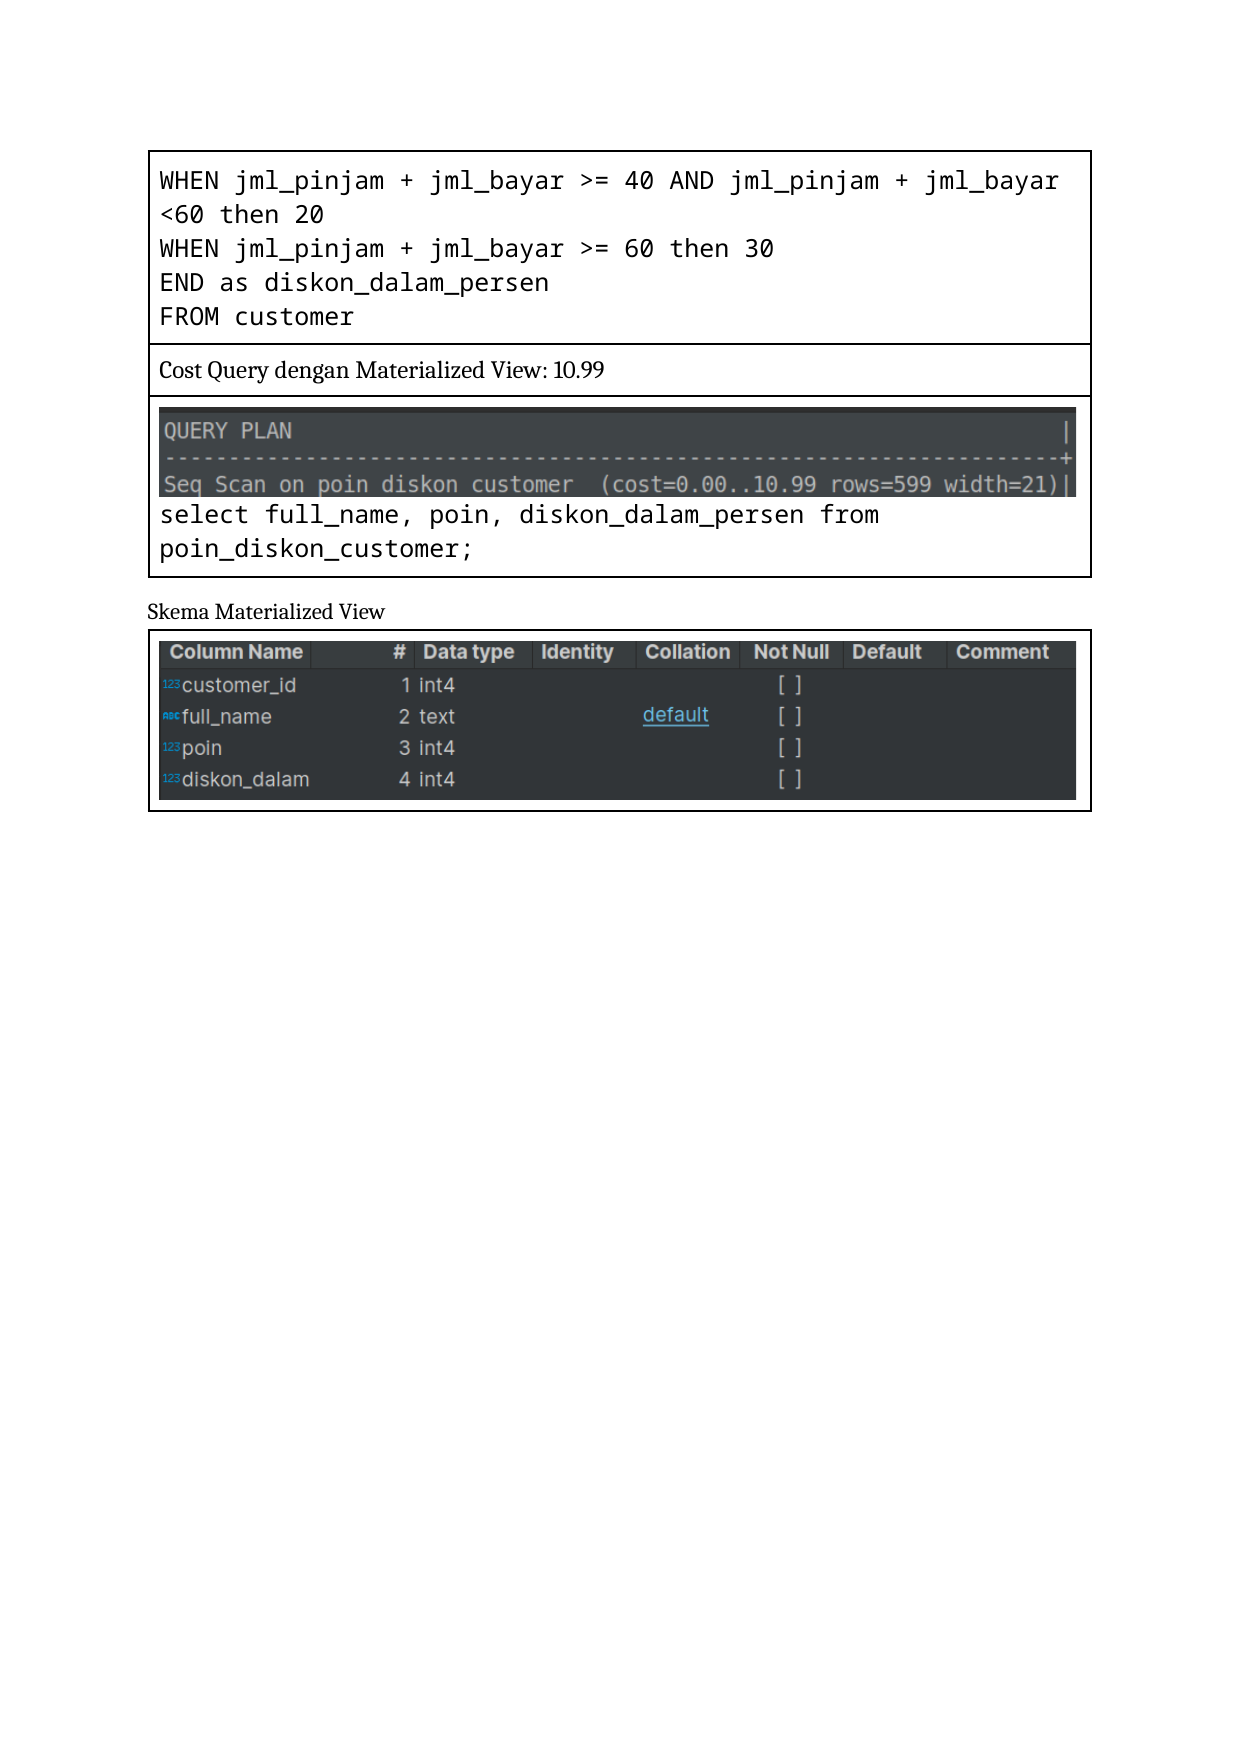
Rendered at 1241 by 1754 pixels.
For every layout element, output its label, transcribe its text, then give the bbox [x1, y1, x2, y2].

text Skema Materialized View [148, 598, 1090, 625]
table_cell Cost Query dengan Materialized View: 10.99 [150, 345, 1090, 395]
table_cell select full_name, poin, diskon_dalam_persen from poin_diskon_customer; [150, 397, 1090, 576]
table_header [150, 631, 1090, 810]
picture [159, 641, 1077, 800]
picture [159, 407, 1077, 497]
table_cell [150, 152, 1090, 343]
